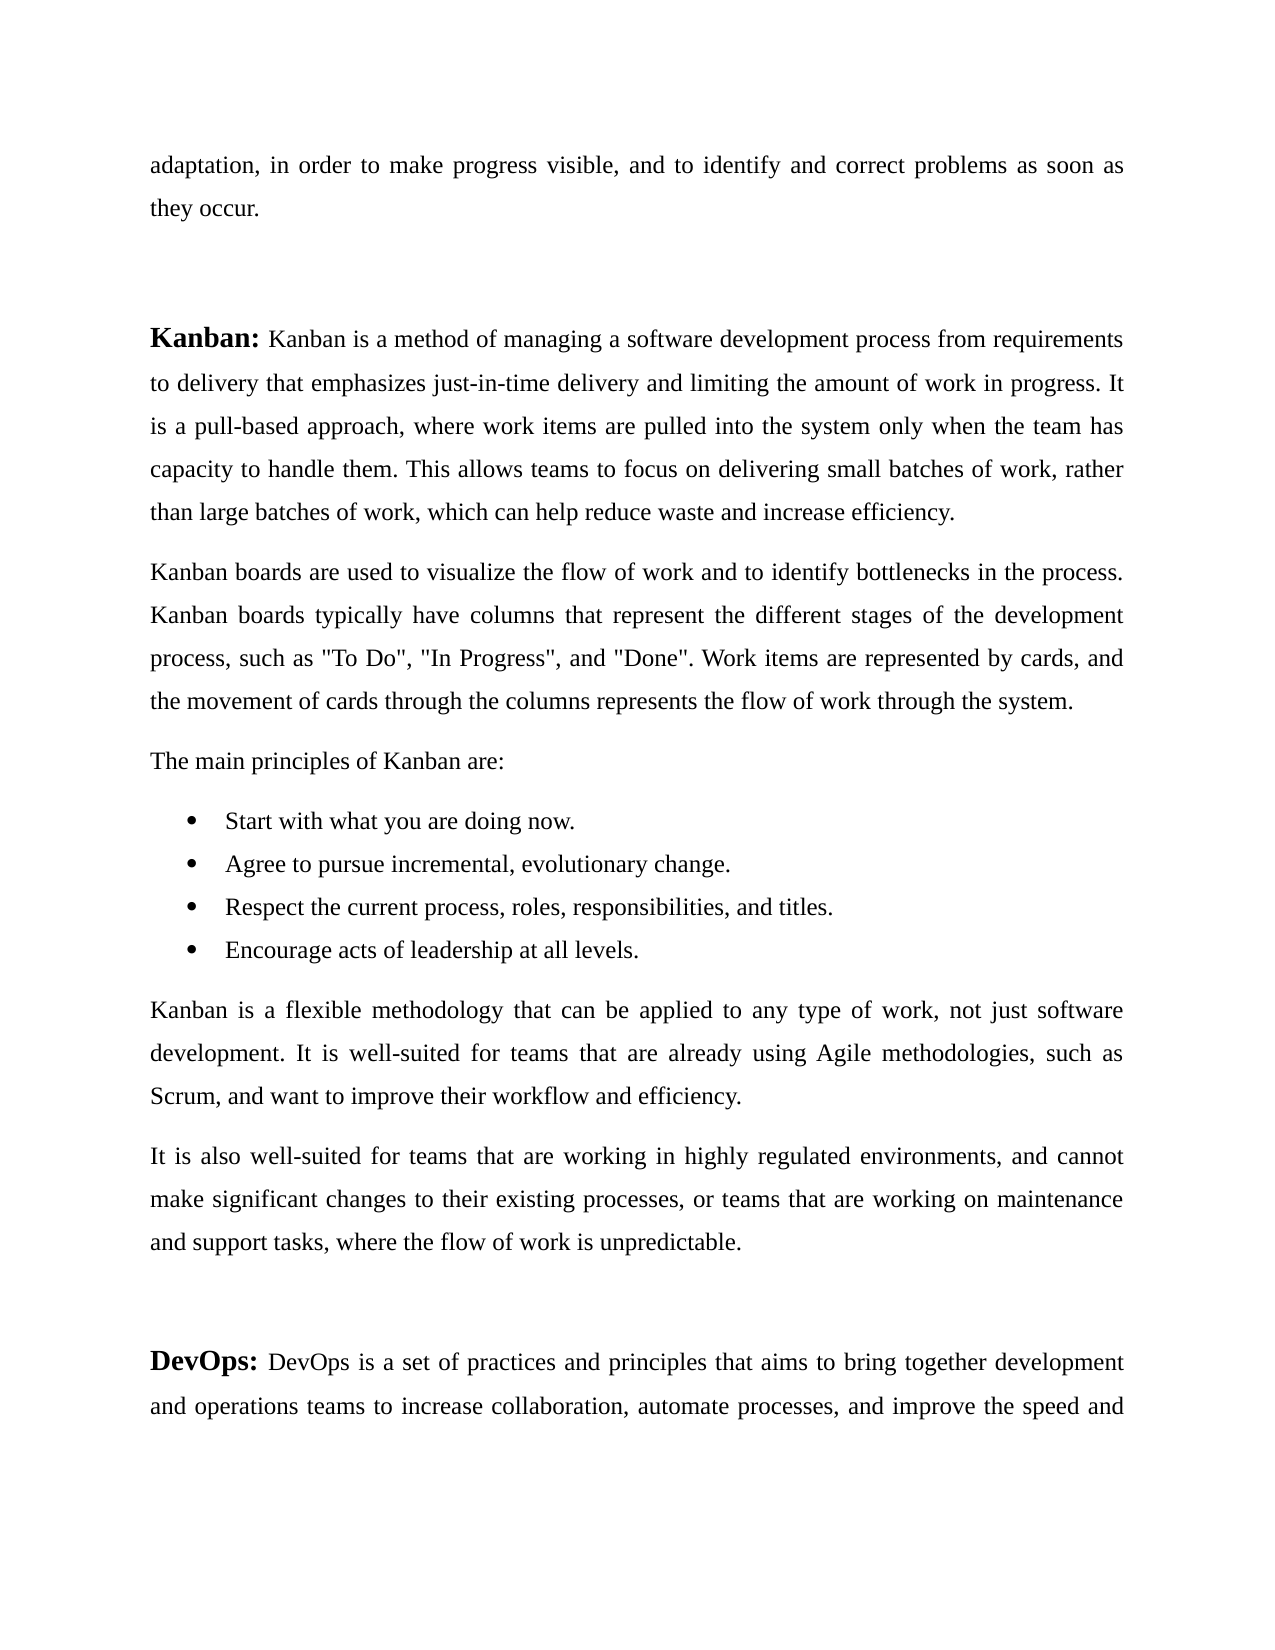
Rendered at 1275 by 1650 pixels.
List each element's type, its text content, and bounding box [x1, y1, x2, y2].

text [150, 150, 1125, 222]
list Start with what you are doing now. [187, 806, 1125, 835]
list Encourage acts of leadership at all levels. [187, 935, 1125, 964]
text Kanban is a flexible methodology that can be applied to any type of work, not just software development. It is well-suited for teams that are already using Agile methodologies, such as Scrum, and want to improve their workflow and efficiency. [150, 995, 1125, 1110]
text The main principles of Kanban are: [150, 746, 1125, 775]
text Kanban: Kanban is a method of managing a software development process from requirements to delivery that emphasizes just-in-time delivery and limiting the amount of work in progress. It is a pull-based approach, where work items are pulled into the system only when the team has capacity to handle them. This allows teams to focus on delivering small batches of work, rather than large batches of work, which can help reduce waste and increase efficiency. [150, 320, 1125, 526]
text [150, 1343, 1125, 1420]
text Kanban boards are used to visualize the flow of work and to identify bottlenecks in the process. Kanban boards typically have columns that represent the different stages of the development process, such as "To Do", "In Progress", and "Done". Work items are represented by cards, and the movement of cards through the columns represents the flow of work through the system. [150, 557, 1125, 715]
list Agree to pursue incremental, evolutionary change. [187, 849, 1125, 878]
text It is also well-suited for teams that are working in highly regulated environments, and cannot make significant changes to their existing processes, or teams that are working on maintenance and support tasks, where the flow of work is unpredictable. [150, 1141, 1125, 1256]
list Respect the current process, roles, responsibilities, and titles. [187, 892, 1125, 921]
